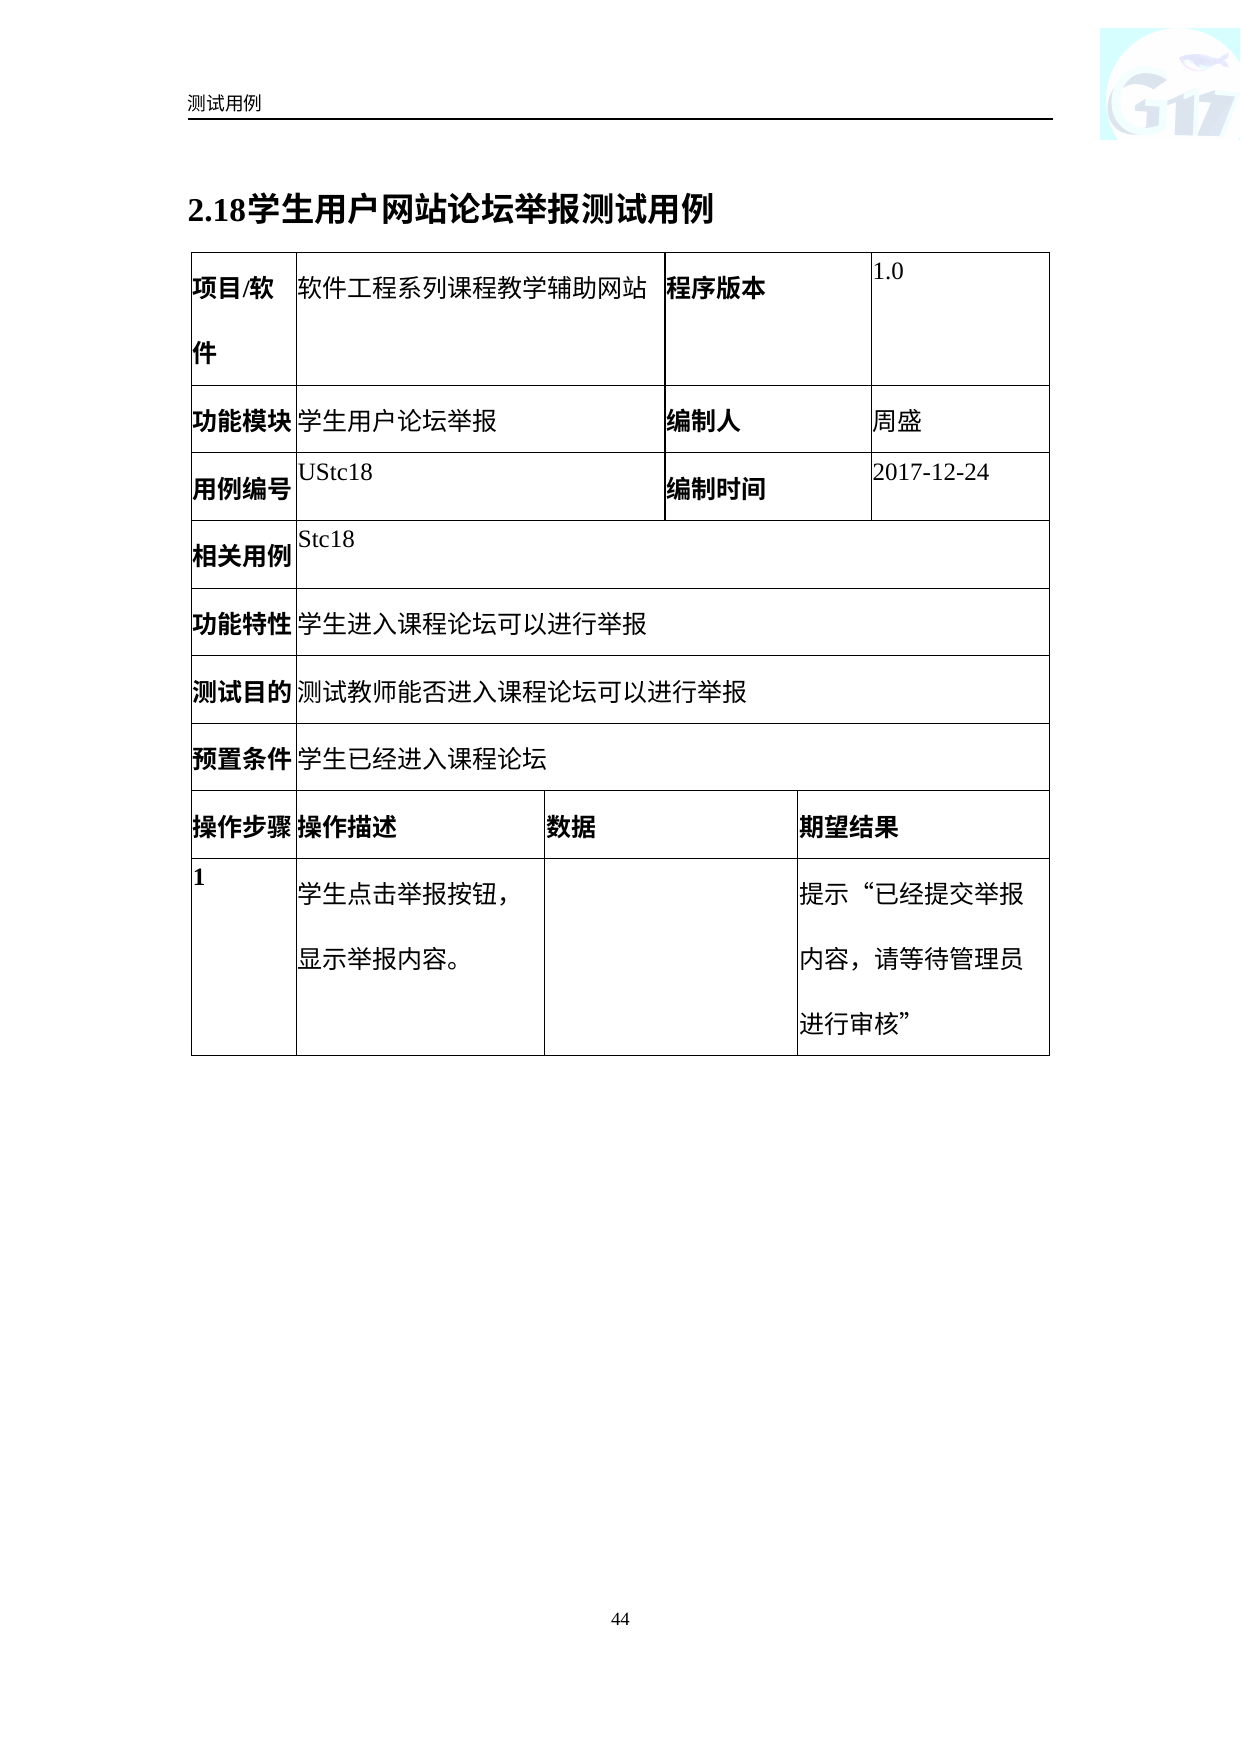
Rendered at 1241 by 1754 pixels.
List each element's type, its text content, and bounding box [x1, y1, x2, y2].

table_cell 学生进入课程论坛可以进行举报 [297, 589, 1049, 655]
table_cell 1 [192, 859, 296, 1055]
table_cell 学生已经进入课程论坛 [297, 724, 1049, 790]
table_cell 相关用例 [192, 521, 296, 587]
table_cell 编制时间 [666, 453, 871, 520]
table_header 项目/软件 [192, 253, 296, 384]
table_cell 编制人 [666, 386, 871, 452]
table_cell 测试教师能否进入课程论坛可以进行举报 [297, 656, 1049, 723]
subtitle 学生用户网站论坛举报测试用例 [187, 174, 1053, 239]
table_header 程序版本 [666, 253, 871, 384]
table_cell 操作描述 [297, 791, 544, 858]
table_cell 功能模块 [192, 386, 296, 452]
table_cell 数据 [545, 791, 797, 858]
table_cell 学生点击举报按钮，显示举报内容。 [297, 859, 544, 1055]
table_cell Stc18 [297, 521, 1049, 587]
table_cell 期望结果 [798, 791, 1049, 858]
table_cell 周盛 [872, 386, 1049, 452]
table_header 1.0 [872, 253, 1049, 384]
table_cell 操作步骤 [192, 791, 296, 858]
table_cell 功能特性 [192, 589, 296, 655]
table_cell UStc18 [297, 453, 664, 520]
table_cell 2017-12-24 [872, 453, 1049, 520]
table_cell 预置条件 [192, 724, 296, 790]
table_cell 学生用户论坛举报 [297, 386, 664, 452]
table_cell 测试目的 [192, 656, 296, 723]
table_cell 用例编号 [192, 453, 296, 520]
table_header 软件工程系列课程教学辅助网站 [297, 253, 664, 384]
table_cell 提示“已经提交举报内容，请等待管理员进行审核” [798, 859, 1049, 1055]
table_cell [545, 859, 797, 1055]
